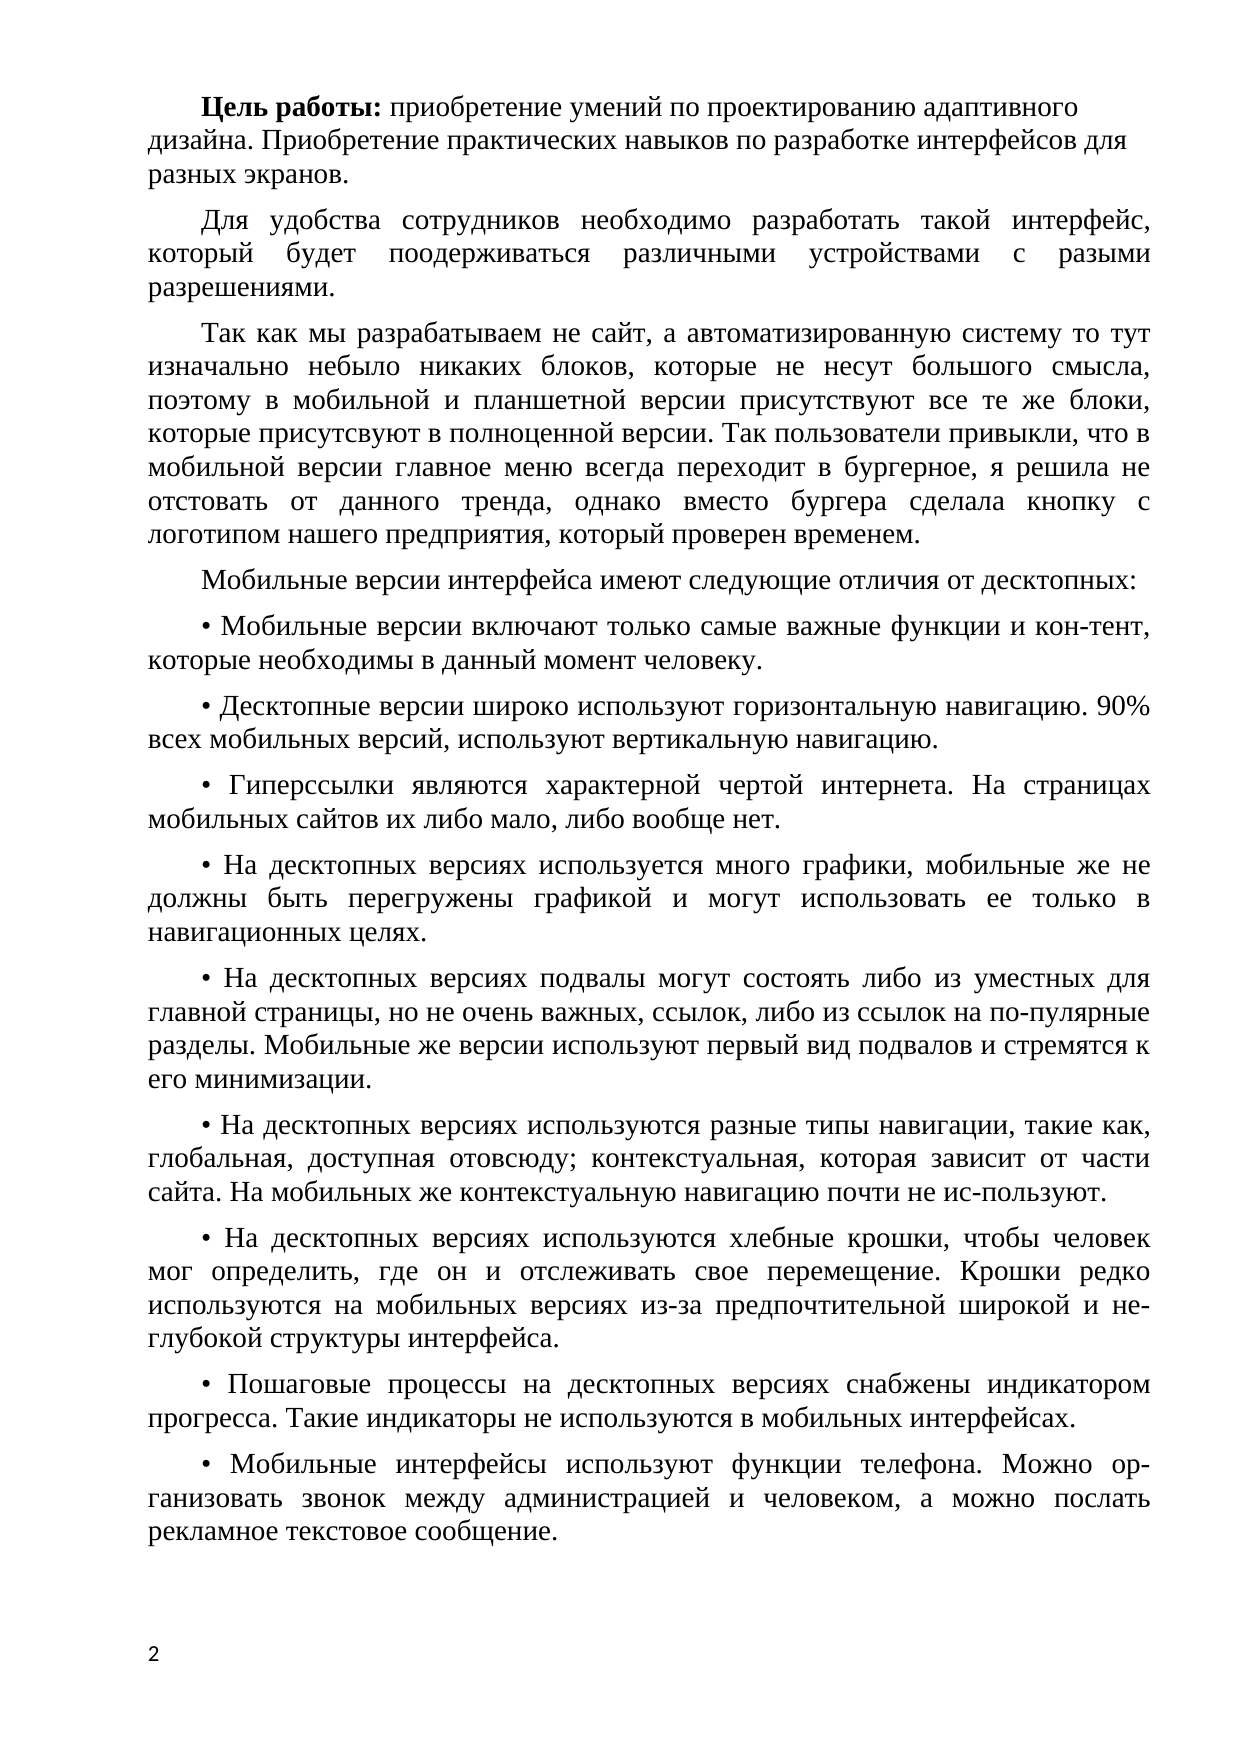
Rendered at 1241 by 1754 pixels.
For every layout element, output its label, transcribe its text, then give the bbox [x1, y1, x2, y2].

text • Мобильные версии включают только самые важные функции и кон-тент, которые необходимы в данный момент человеку. [148, 608, 1152, 675]
text Для удобства сотрудников необходимо разработать такой интерфейс, который будет поодерживаться различными устройствами с разыми разрешениями. [148, 202, 1152, 302]
text • На десктопных версиях используются хлебные крошки, чтобы человек мог определить, где он и отслеживать свое перемещение. Крошки редко используются на мобильных версиях из-за предпочтительной широкой и не-глубокой структуры интерфейса. [148, 1220, 1152, 1354]
text • Мобильные интерфейсы используют функции телефона. Можно ор-ганизовать звонок между администрацией и человеком, а можно послать рекламное текстовое сообщение. [148, 1446, 1152, 1547]
text • На десктопных версиях подвалы могут состоять либо из уместных для главной страницы, но не очень важных, ссылок, либо из ссылок на по-пулярные разделы. Мобильные же версии используют первый вид подвалов и стремятся к его минимизации. [148, 960, 1152, 1094]
text • На десктопных версиях используется много графики, мобильные же не должны быть перегружены графикой и могут использовать ее только в навигационных целях. [148, 847, 1152, 948]
text • Пошаговые процессы на десктопных версиях снабжены индикатором прогресса. Такие индикаторы не используются в мобильных интерфейсах. [148, 1367, 1152, 1434]
text Так как мы разрабатываем не сайт, а автоматизированную систему то тут изначально небыло никаких блоков, которые не несут большого смысла, поэтому в мобильной и планшетной версии присутствуют все те же блоки, которые присутсвуют в полноценной версии. Так пользователи привыкли, что в мобильной версии главное меню всегда переходит в бургерное, я решила не отстовать от данного тренда, однако вместо бургера сделала кнопку с логотипом нашего предприятия, который проверен временем. [148, 315, 1152, 550]
text Мобильные версии интерфейса имеют следующие отличия от десктопных: [148, 562, 1152, 596]
text • Десктопные версии широко используют горизонтальную навигацию. 90% всех мобильных версий, используют вертикальную навигацию. [148, 688, 1152, 755]
text Цель работы: приобретение умений по проектированию адаптивного дизайна. Приобретение практических навыков по разработке интерфейсов для разных экранов. [148, 89, 1152, 189]
text • Гиперссылки являются характерной чертой интернета. На страницах мобильных сайтов их либо мало, либо вообще нет. [148, 767, 1152, 834]
text • На десктопных версиях используются разные типы навигации, такие как, глобальная, доступная отовсюду; контекстуальная, которая зависит от части сайта. На мобильных же контекстуальную навигацию почти не ис-пользуют. [148, 1107, 1152, 1207]
